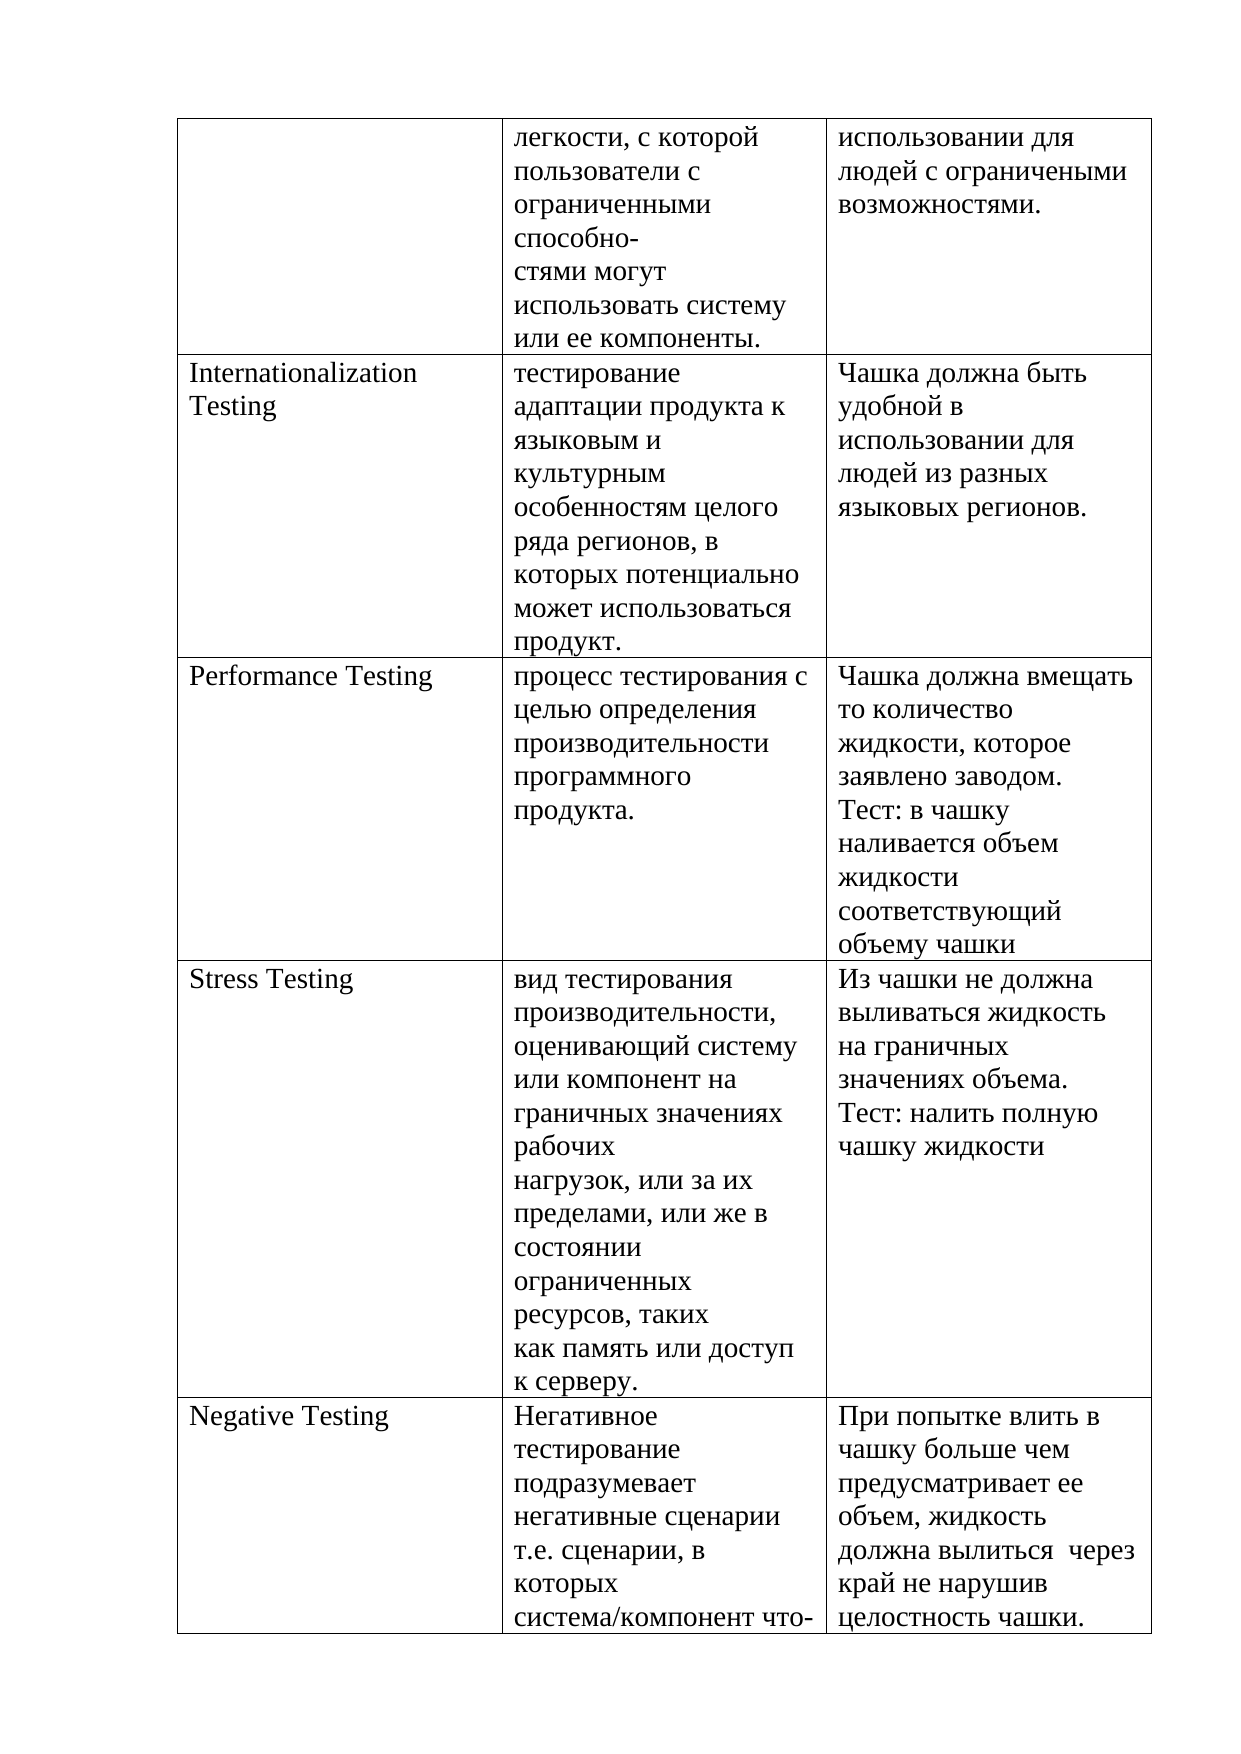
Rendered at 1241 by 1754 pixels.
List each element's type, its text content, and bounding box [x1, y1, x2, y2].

table_cell Negative Testing [178, 1398, 502, 1633]
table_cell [178, 119, 502, 354]
table_cell Performance Testing [178, 658, 502, 960]
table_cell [503, 119, 826, 354]
table_cell Чашка должна быть удобной в использовании для людей из разных языковых регионов. [827, 355, 1151, 657]
table_cell вид тестирования производительности, оценивающий систему или компонент на граничных значениях рабочих нагрузок, или за их пределами, или же в состоянии ограниченных ресурсов, таких как память или доступ к серверу. [503, 961, 826, 1397]
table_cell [827, 119, 1151, 354]
table_cell Из чашки не должна выливаться жидкость на граничных значениях объема. Тест: налить полную чашку жидкости [827, 961, 1151, 1397]
table_cell Чашка должна вмещать то количество жидкости, которое заявлено заводом. Тест: в чашку наливается объем жидкости соответствующий объему чашки [827, 658, 1151, 960]
table_cell Stress Testing [178, 961, 502, 1397]
table_cell тестирование адаптации продукта к языковым и культурным особенностям целого ряда регионов, в которых потенциально может использоваться продукт. [503, 355, 826, 657]
table_cell Internationalization Testing [178, 355, 502, 657]
table_cell процесс тестирования с целью определения производительности программного продукта. [503, 658, 826, 960]
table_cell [827, 1398, 1151, 1633]
table_cell Негативное тестирование подразумевает негативные сценарии т.е. сценарии, в которых система/компонент что-то НЕ делает. [503, 1398, 826, 1633]
